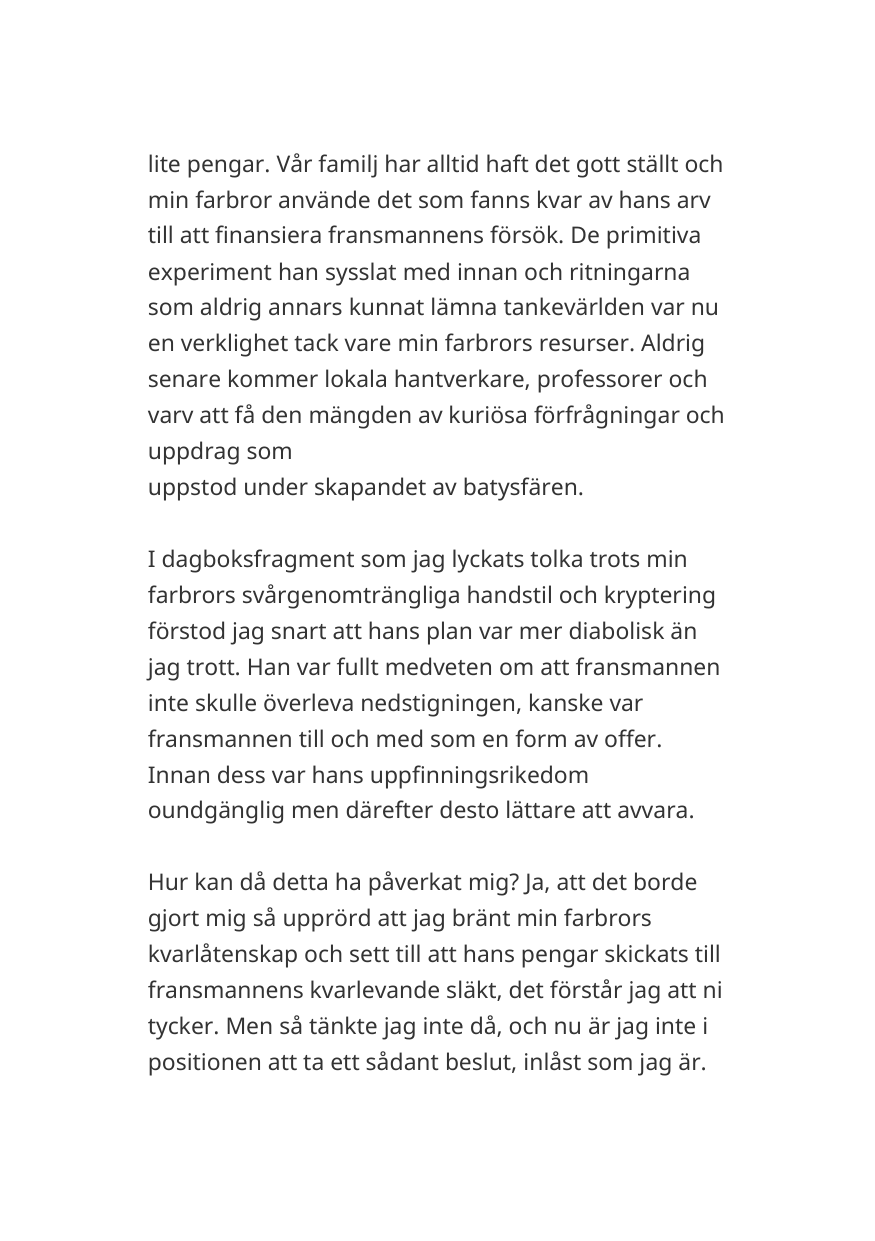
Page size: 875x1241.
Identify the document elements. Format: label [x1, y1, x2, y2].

text [148, 148, 726, 1077]
